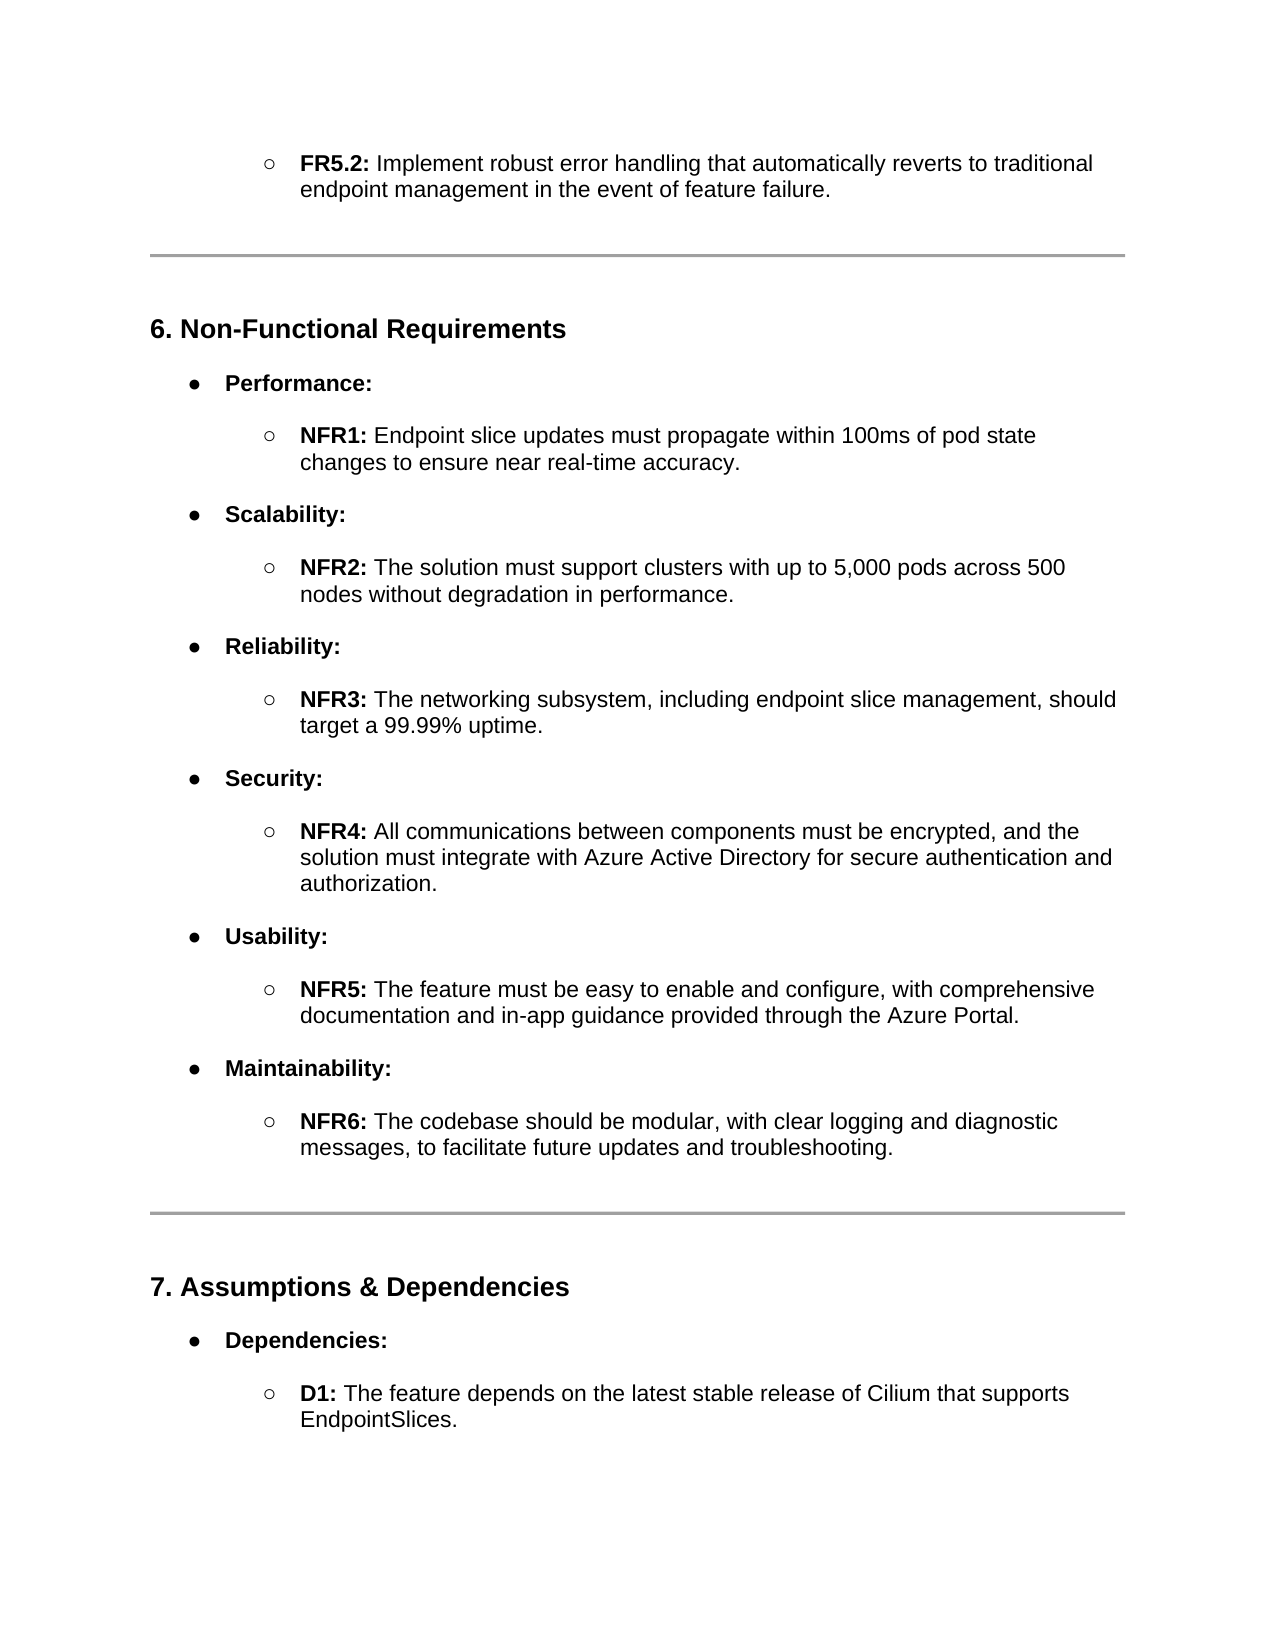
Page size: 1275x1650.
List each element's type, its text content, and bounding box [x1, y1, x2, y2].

list Usability: [187, 923, 1125, 976]
subtitle 7. Assumptions & Dependencies [150, 1271, 1125, 1302]
list D1: The feature depends on the latest stable release of Cilium that supports EndpointSlices. [262, 1380, 1125, 1459]
list Security: [187, 765, 1125, 818]
list Performance: [187, 370, 1125, 422]
list Maintainability: [187, 1055, 1125, 1108]
list NFR2: The solution must support clusters with up to 5,000 pods across 500 nodes without degradation in performance. [262, 554, 1125, 633]
list NFR3: The networking subsystem, including endpoint slice management, should target a 99.99% uptime. [262, 686, 1125, 765]
list NFR6: The codebase should be modular, with clear logging and diagnostic messages, to facilitate future updates and troubleshooting. [262, 1108, 1125, 1187]
list Dependencies: [187, 1327, 1125, 1380]
list NFR4: All communications between components must be encrypted, and the solution must integrate with Azure Active Directory for secure authentication and authorization. [262, 818, 1125, 923]
subtitle 6. Non-Functional Requirements [150, 313, 1125, 345]
list FR5.2: Implement robust error handling that automatically reverts to traditional endpoint management in the event of feature failure. [262, 150, 1125, 229]
list NFR1: Endpoint slice updates must propagate within 100ms of pod state changes to ensure near real-time accuracy. [262, 422, 1125, 501]
list Scalability: [187, 501, 1125, 554]
list NFR5: The feature must be easy to enable and configure, with comprehensive documentation and in-app guidance provided through the Azure Portal. [262, 976, 1125, 1055]
list Reliability: [187, 633, 1125, 686]
